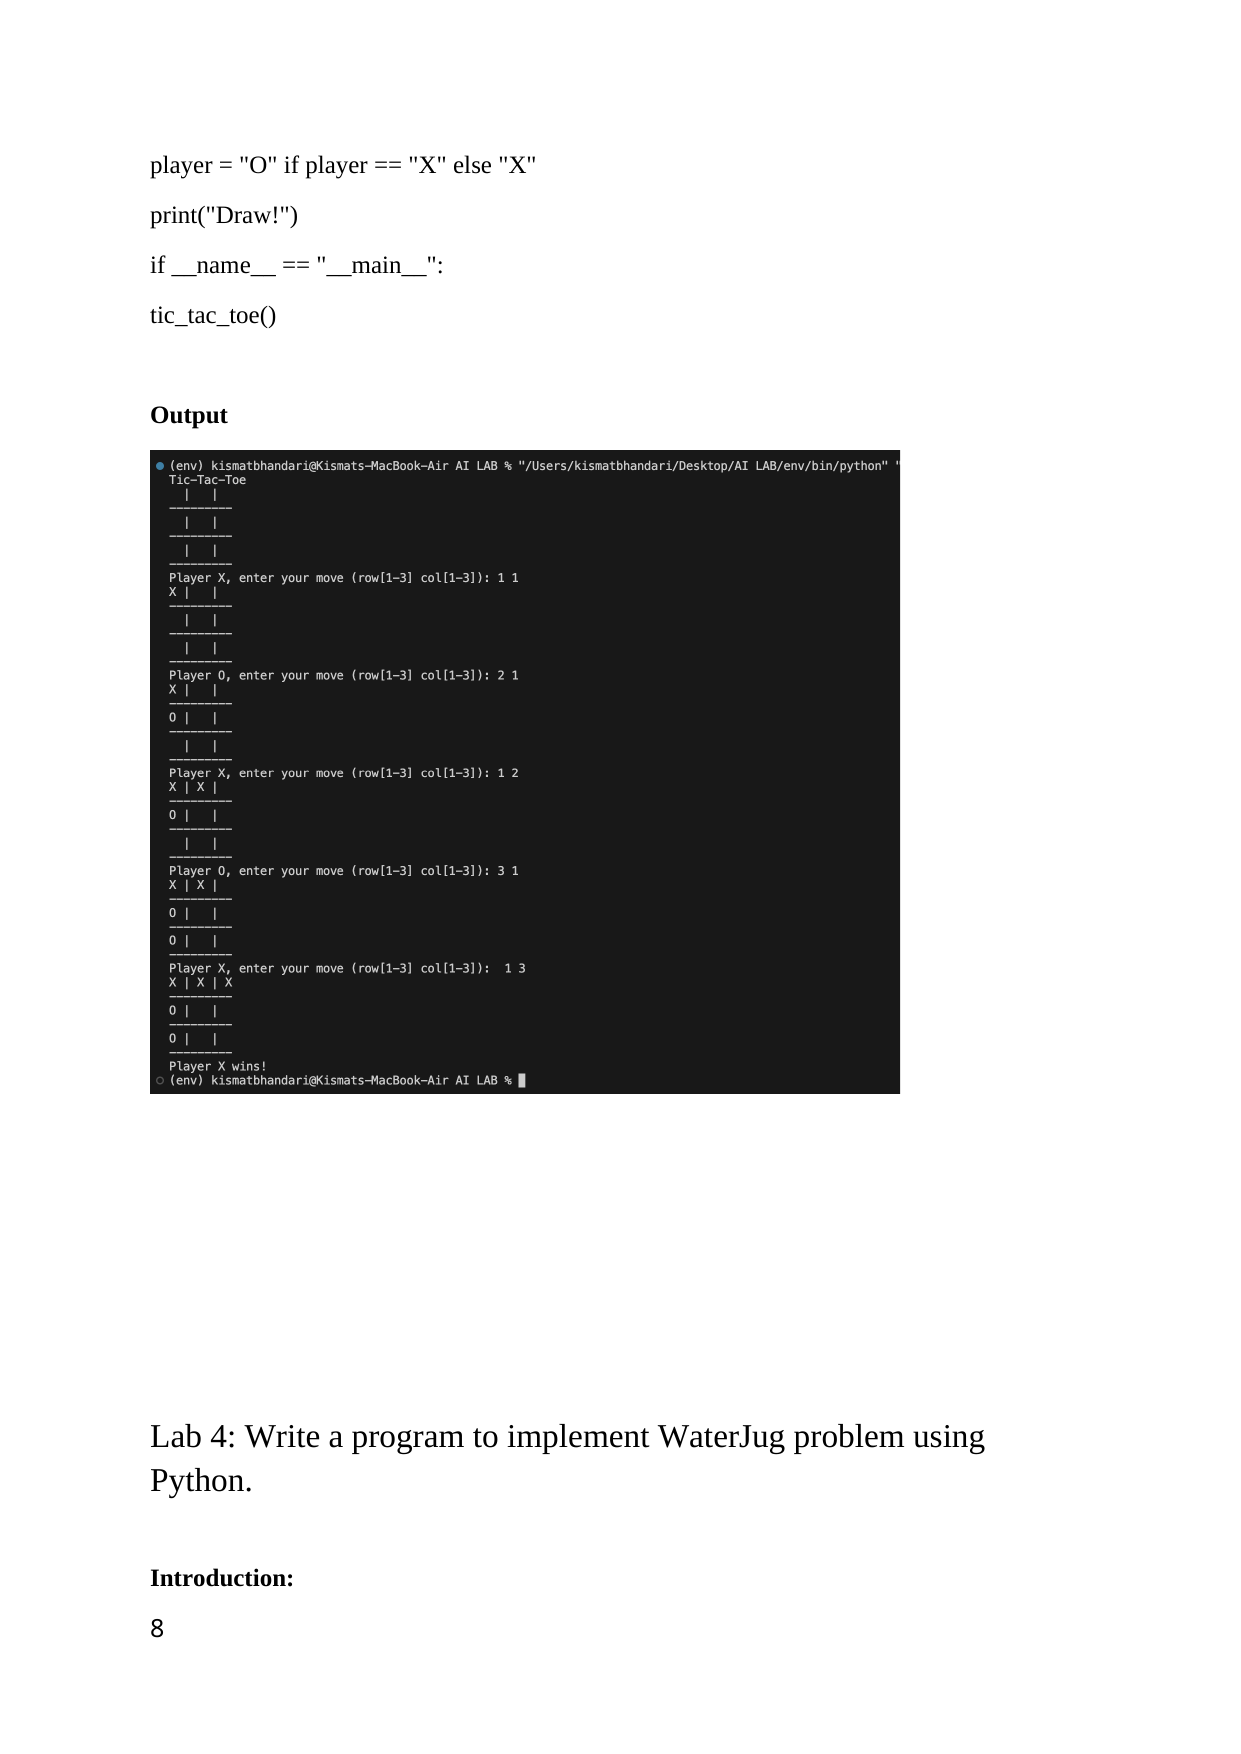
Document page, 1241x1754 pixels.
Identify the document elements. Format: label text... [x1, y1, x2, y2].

text if __name__ == "__main__": [150, 250, 1090, 279]
text print("Draw!") [150, 200, 1090, 229]
picture [150, 450, 901, 1094]
subtitle Lab 4: Write a program to implement WaterJug problem using Python. [150, 1416, 1090, 1498]
text Output [150, 400, 1090, 429]
text tic_tac_toe() [150, 300, 1090, 329]
text player = "O" if player == "X" else "X" [150, 150, 1090, 179]
text Introduction: [150, 1563, 1090, 1592]
